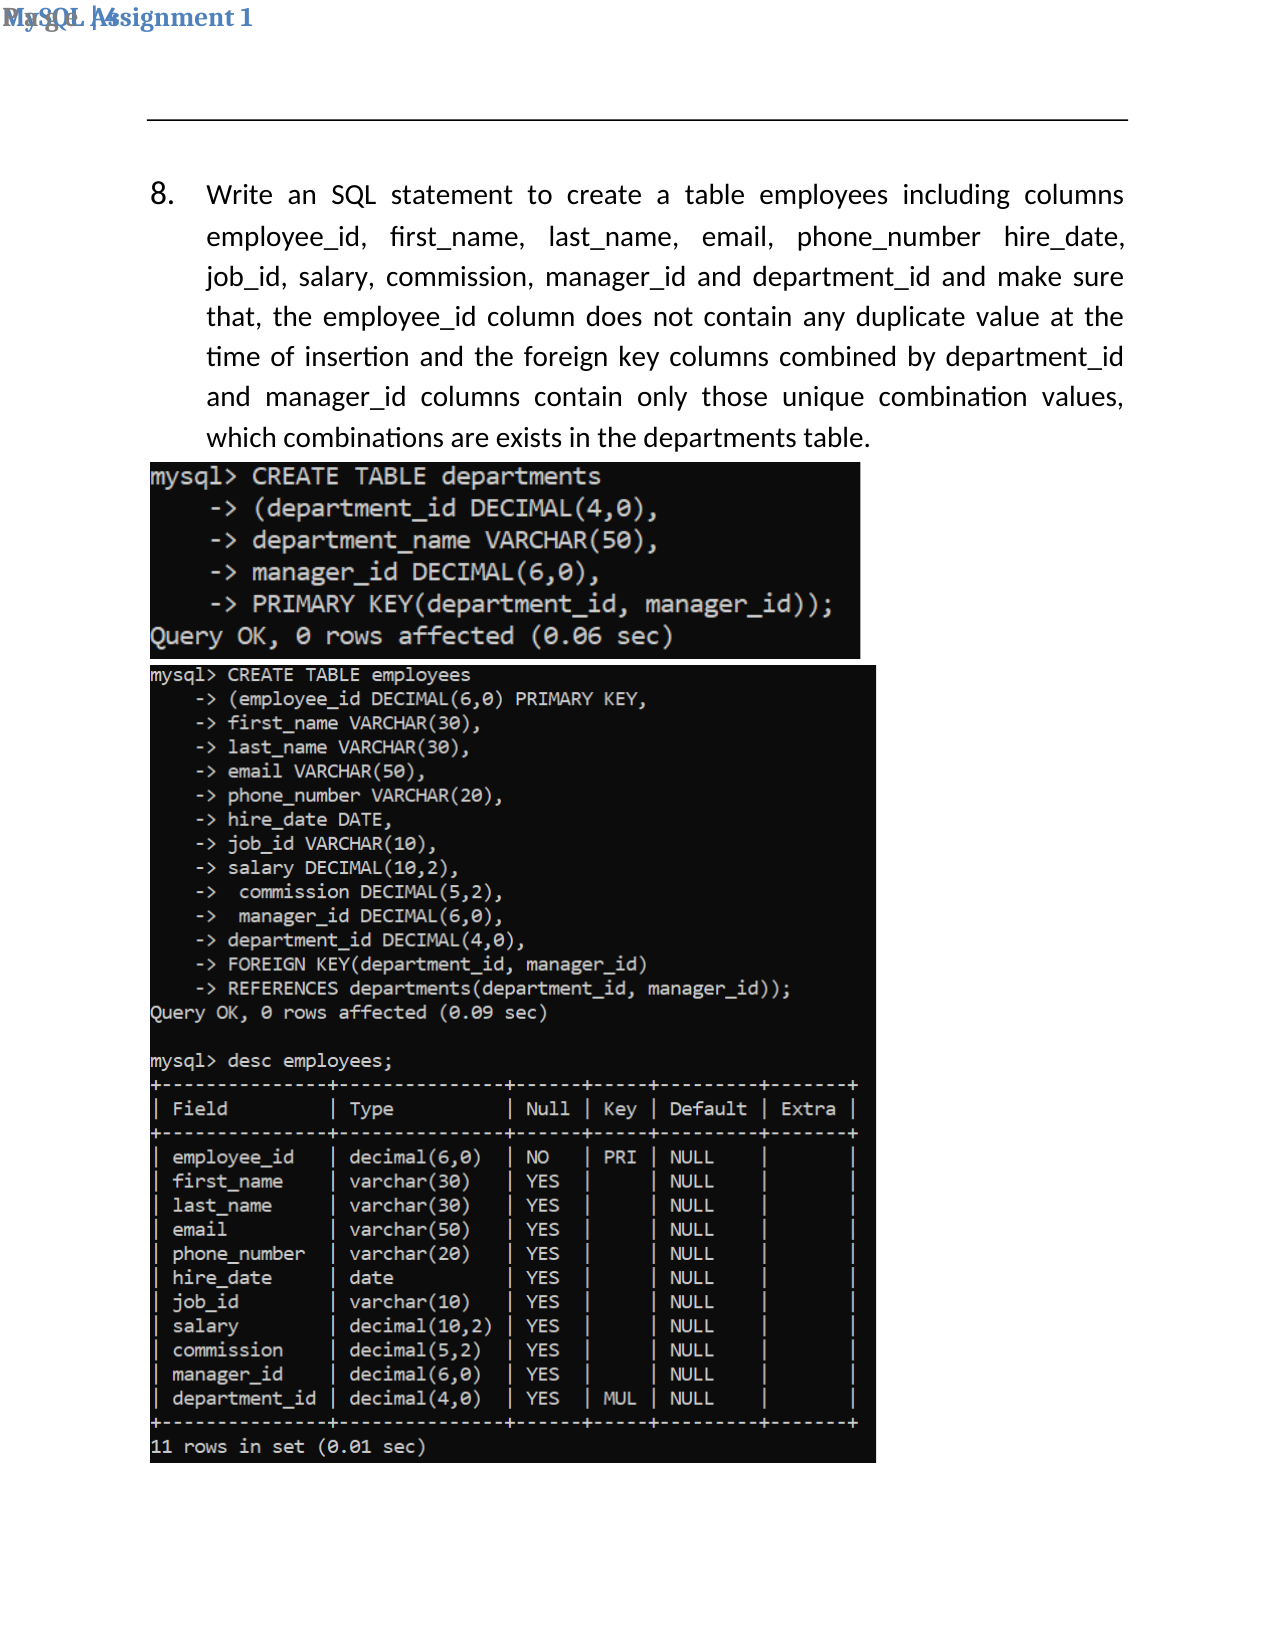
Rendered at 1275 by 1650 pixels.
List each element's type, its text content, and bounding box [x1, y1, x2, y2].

list Write an SQL statement to create a table employees including columns employee_id, first_name, last_name, email, phone_number hire_date, job_id, salary, commission, manager_id and department_id and make sure that, the employee_id column does not contain any duplicate value at the time of insertion and the foreign key columns combined by department_id and manager_id columns contain only those unique combination values, which combinations are exists in the departments table. [150, 172, 1126, 454]
picture [150, 462, 861, 659]
picture [150, 665, 877, 1463]
